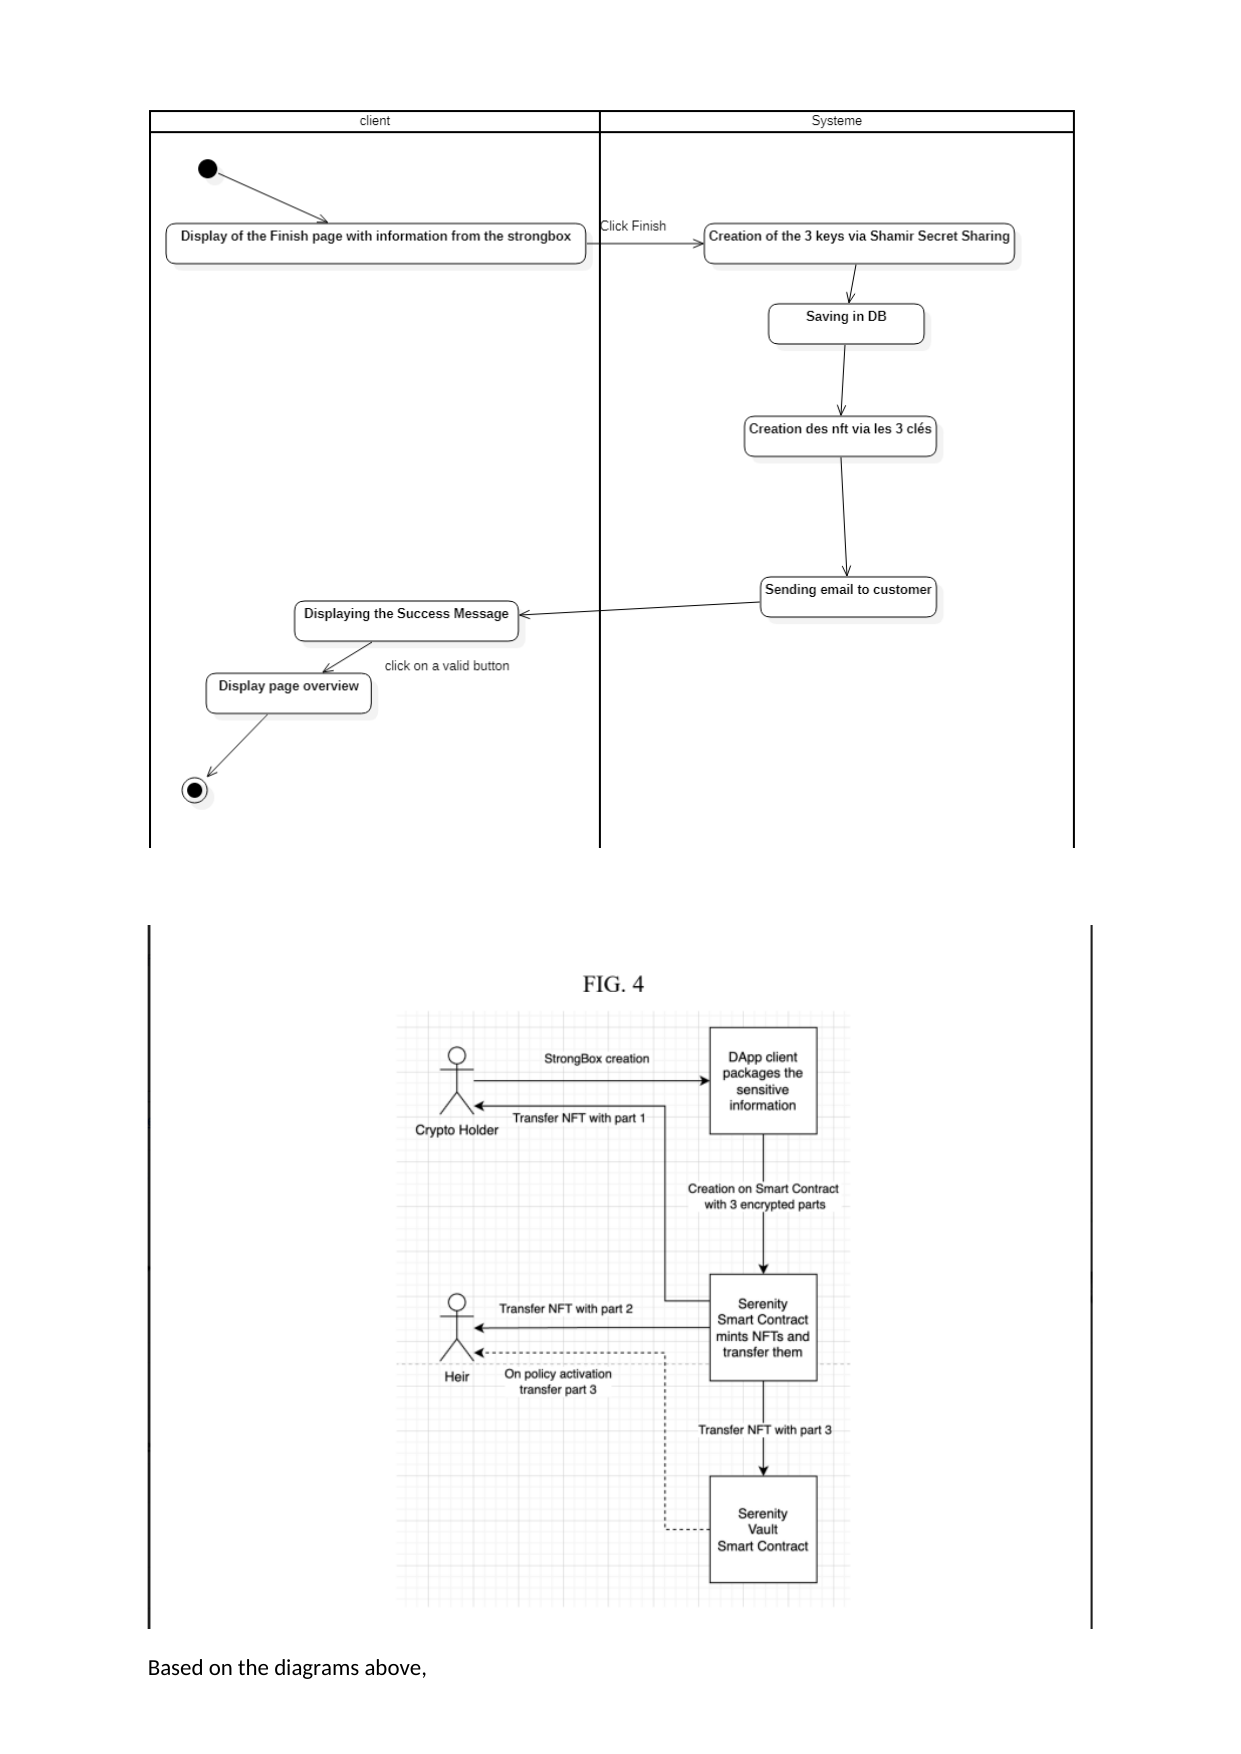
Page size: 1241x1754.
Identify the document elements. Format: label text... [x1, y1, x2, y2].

picture [147, 97, 1093, 848]
picture [147, 925, 1093, 1629]
text Based on the diagrams above, [148, 1653, 1093, 1682]
